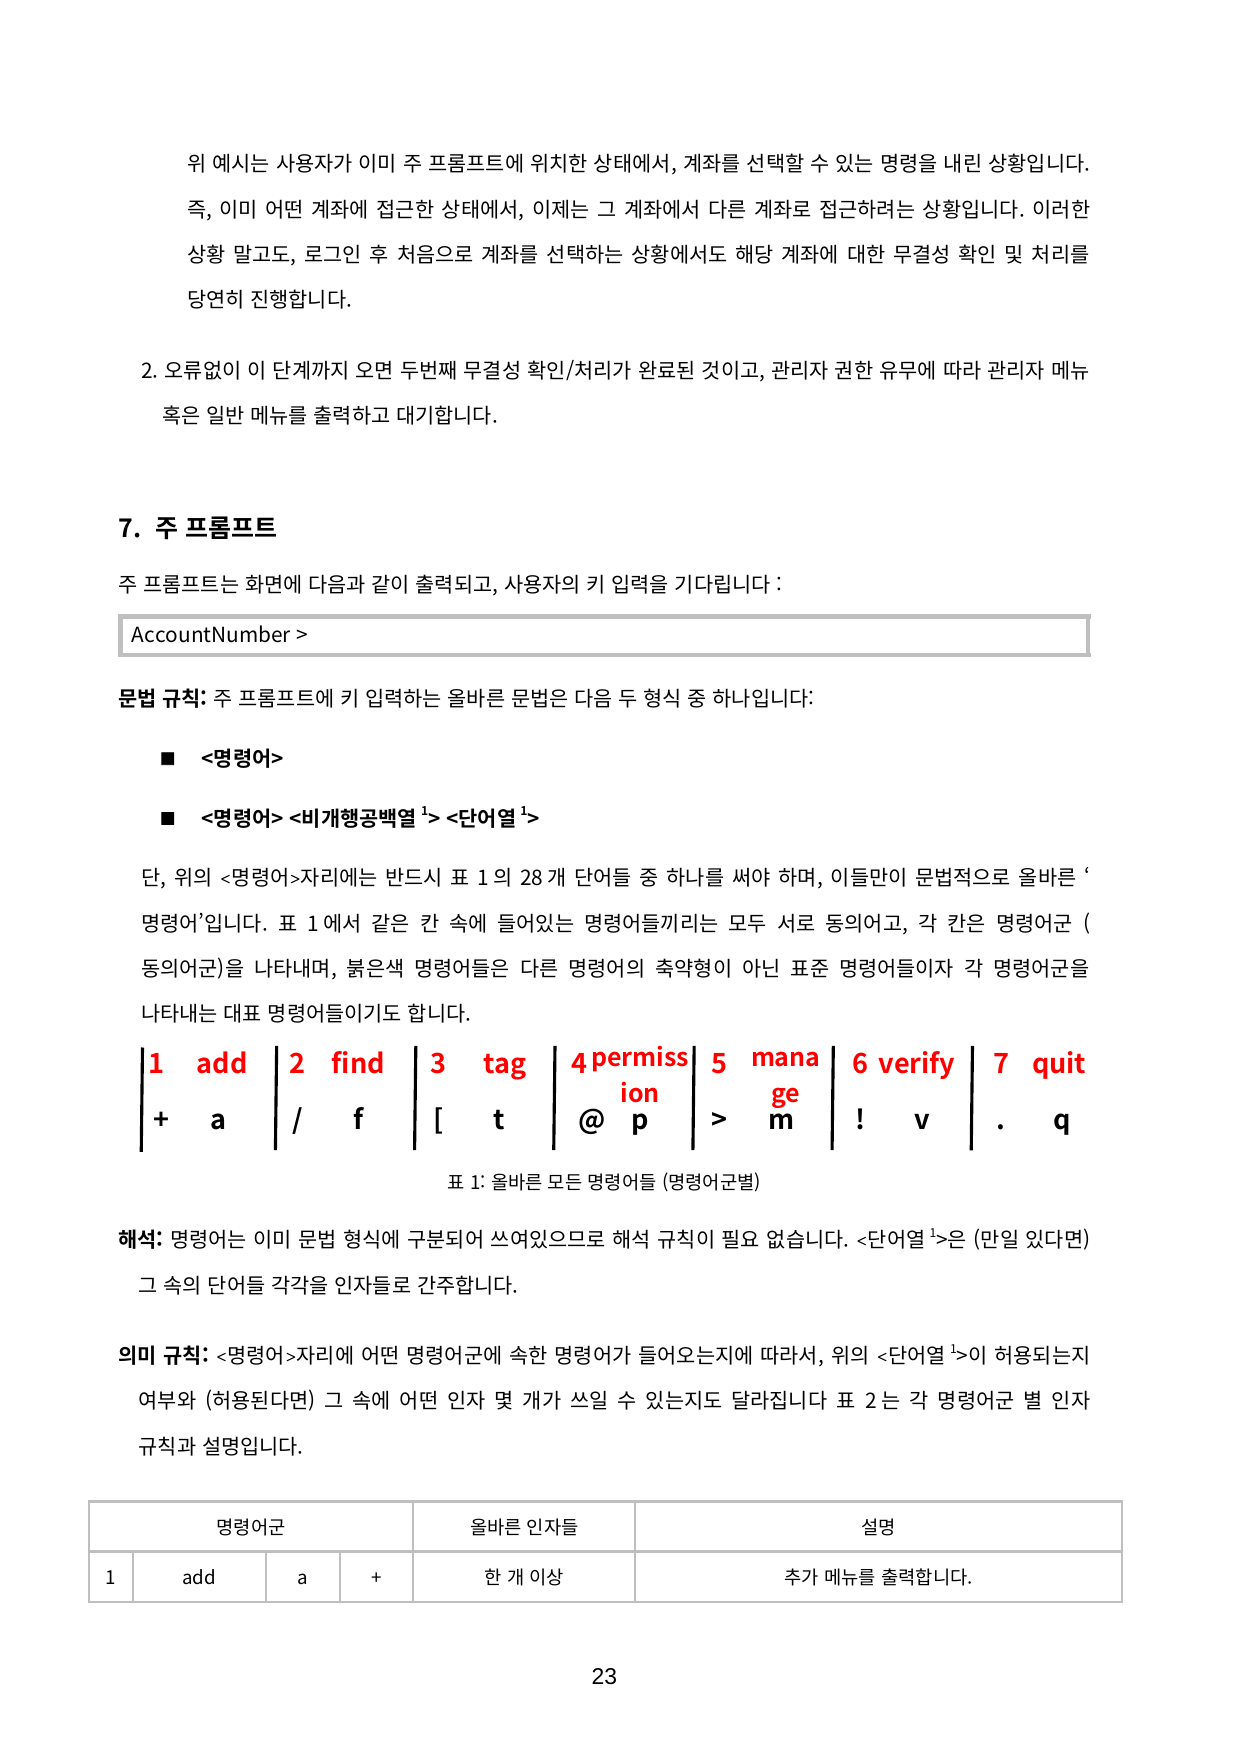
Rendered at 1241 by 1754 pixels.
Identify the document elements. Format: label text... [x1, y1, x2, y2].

table_cell + [341, 1553, 412, 1601]
table_cell 추가 메뉴를 출력합니다. [636, 1553, 1121, 1601]
text 주 프롬프트는 화면에 다음과 같이 출력되고, 사용자의 키 입력을 기다립니다 : [118, 569, 1090, 599]
text 표 1: 올바른 모든 명령어들 (명령어군별) [118, 1167, 1090, 1195]
text 위 예시는 사용자가 이미 주 프롬프트에 위치한 상태에서, 계좌를 선택할 수 있는 명령을 내린 상황입니다. 즉, 이미 어떤 계좌에 접근한 상태에서, 이제는 그 계좌에서 다른 계좌로 접근하려는 상황입니다. 이러한 상황 말고도, 로그인 후 처음으로 계좌를 선택하는 상황에서도 해당 계좌에 대한 무결성 확인 및 처리를 당연히 진행합니다. [187, 148, 1090, 314]
text 해석: 명령어는 이미 문법 형식에 구분되어 쓰여있으므로 해석 규칙이 필요 없습니다. <단어열1>은 (만일 있다면) 그 속의 단어들 각각을 인자들로 간주합니다. [118, 1224, 1090, 1299]
table_cell 1 [90, 1553, 132, 1601]
table_cell a [267, 1553, 339, 1601]
table_cell 한 개 이상 [414, 1553, 634, 1601]
list <명령어> <비개행공백열1> <단어열1> [160, 802, 1090, 832]
text 의미 규칙: <명령어>자리에 어떤 명령어군에 속한 명령어가 들어오는지에 따라서, 위의 <단어열1>이 허용되는지 여부와 (허용된다면) 그 속에 어떤 인자 몇 개가 쓰일 수 있는지도 달라집니다 표 2는 각 명령어군 별 인자 규칙과 설명입니다. [118, 1339, 1090, 1460]
text 2. 오류없이 이 단계까지 오면 두번째 무결성 확인/처리가 완료된 것이고, 관리자 권한 유무에 따라 관리자 메뉴 혹은 일반 메뉴를 출력하고 대기합니다. [141, 354, 1090, 429]
table_header 명령어군 [90, 1503, 412, 1550]
title 7. 주 프롬프트 [118, 508, 1090, 544]
text 단, 위의 <명령어>자리에는 반드시 표 1의 28개 단어들 중 하나를 써야 하며, 이들만이 문법적으로 올바른 ‘명령어’입니다. 표 1에서 같은 칸 속에 들어있는 명령어들끼리는 모두 서로 동의어고, 각 칸은 명령어군 (동의어군)을 나타내며, 붉은색 명령어들은 다른 명령어의 축약형이 아닌 표준 명령어들이자 각 명령어군을 나타내는 대표 명령어들이기도 합니다. [141, 861, 1090, 1028]
list <명령어> [160, 742, 1090, 772]
table_header AccountNumber > [123, 619, 1086, 653]
table_header 설명 [636, 1503, 1121, 1550]
text 문법 규칙: 주 프롬프트에 키 입력하는 올바른 문법은 다음 두 형식 중 하나입니다: [118, 682, 1090, 713]
table_cell add [134, 1553, 265, 1601]
table_header 올바른 인자들 [414, 1503, 634, 1550]
